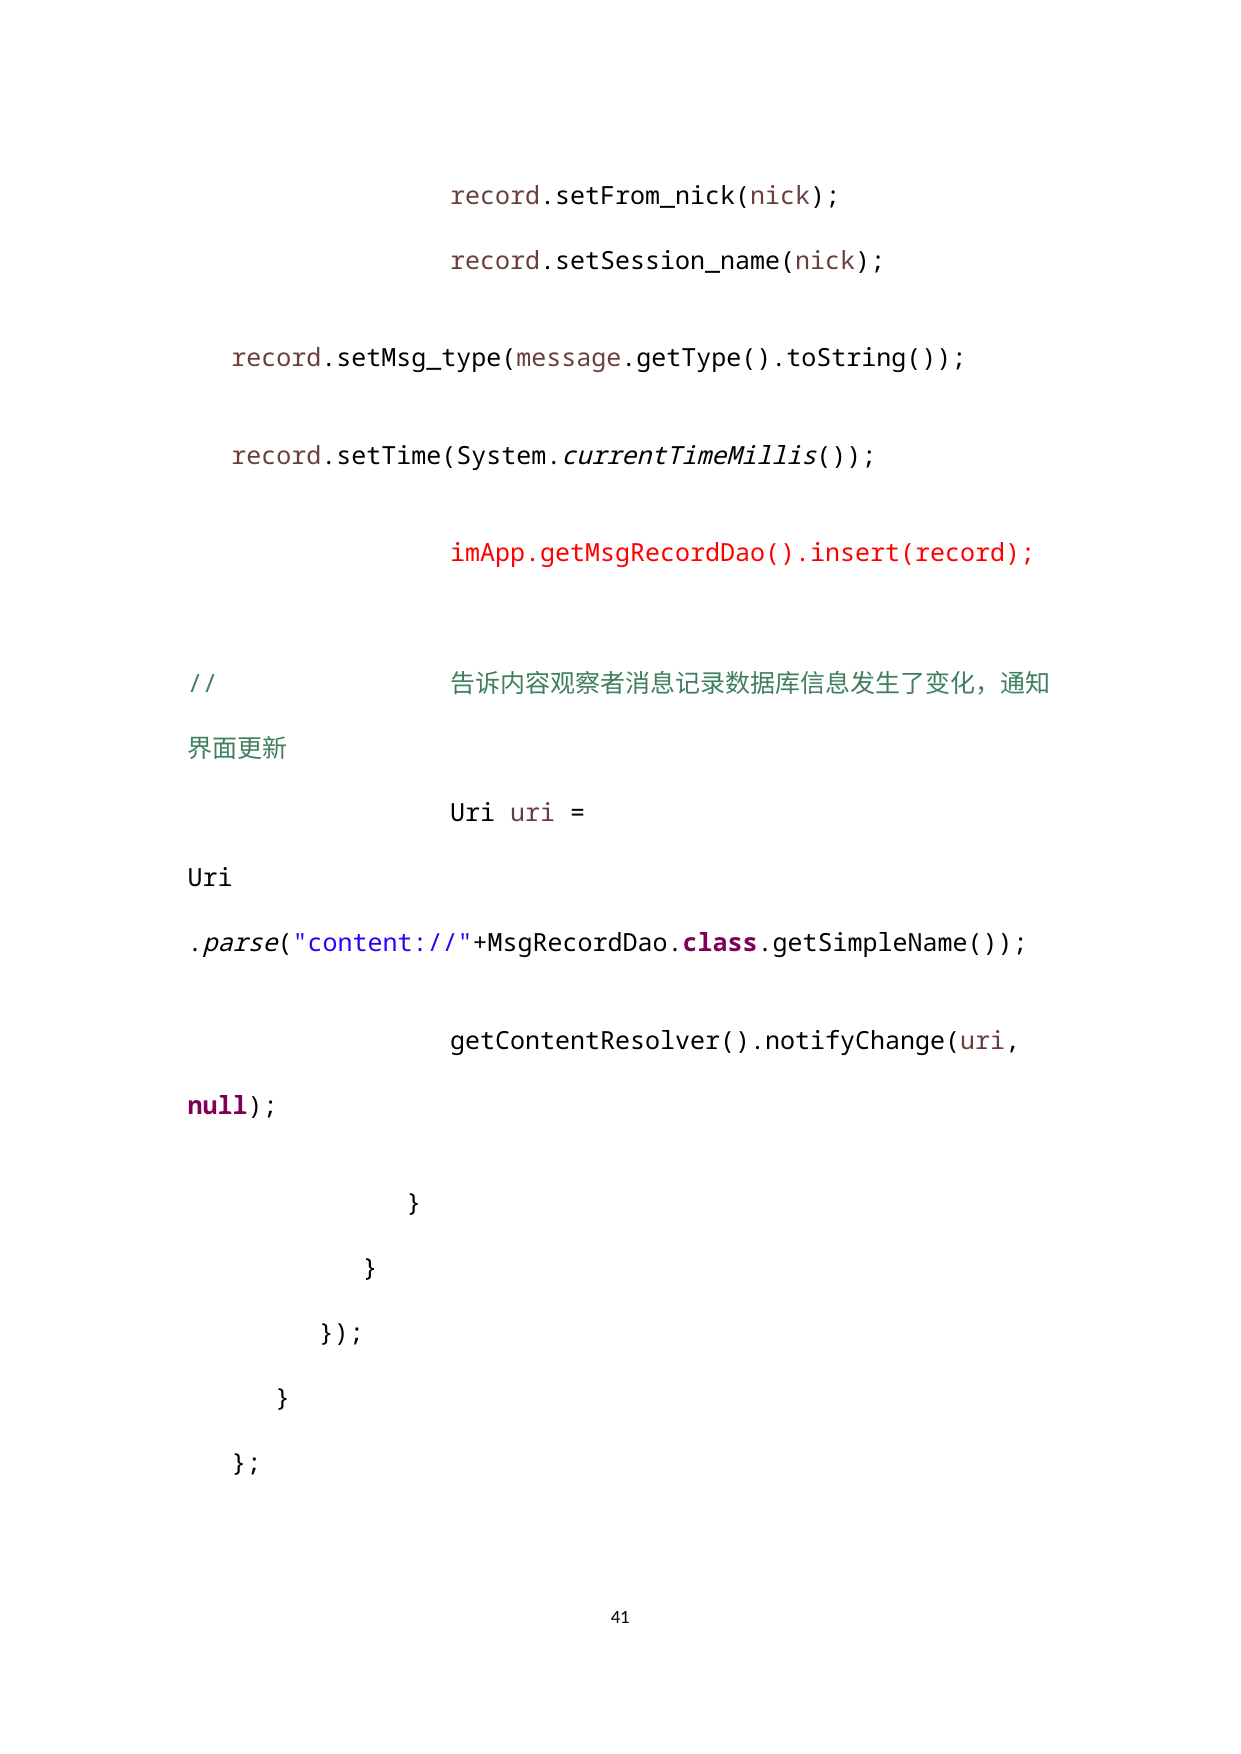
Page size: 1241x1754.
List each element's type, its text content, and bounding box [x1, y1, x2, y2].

text record.setTime(System.currentTimeMillis()); [187, 389, 1053, 487]
text record.setFrom_nick(nick); [187, 162, 1053, 227]
text Uri uri = Uri.parse("content://"+MsgRecordDao.class.getSimpleName()); [187, 779, 1053, 974]
text getContentResolver().notifyChange(uri, null); [187, 1007, 1053, 1137]
text } [187, 1169, 1053, 1234]
text } [187, 1234, 1053, 1299]
text }; [187, 1429, 1053, 1494]
text }); [187, 1299, 1053, 1364]
text record.setMsg_type(message.getType().toString()); [187, 292, 1053, 389]
text // 告诉内容观察者消息记录数据库信息发生了变化，通知界面更新 [187, 649, 1053, 779]
text imApp.getMsgRecordDao().insert(record); [187, 519, 1053, 584]
text } [187, 1364, 1053, 1429]
text record.setSession_name(nick); [187, 227, 1053, 292]
